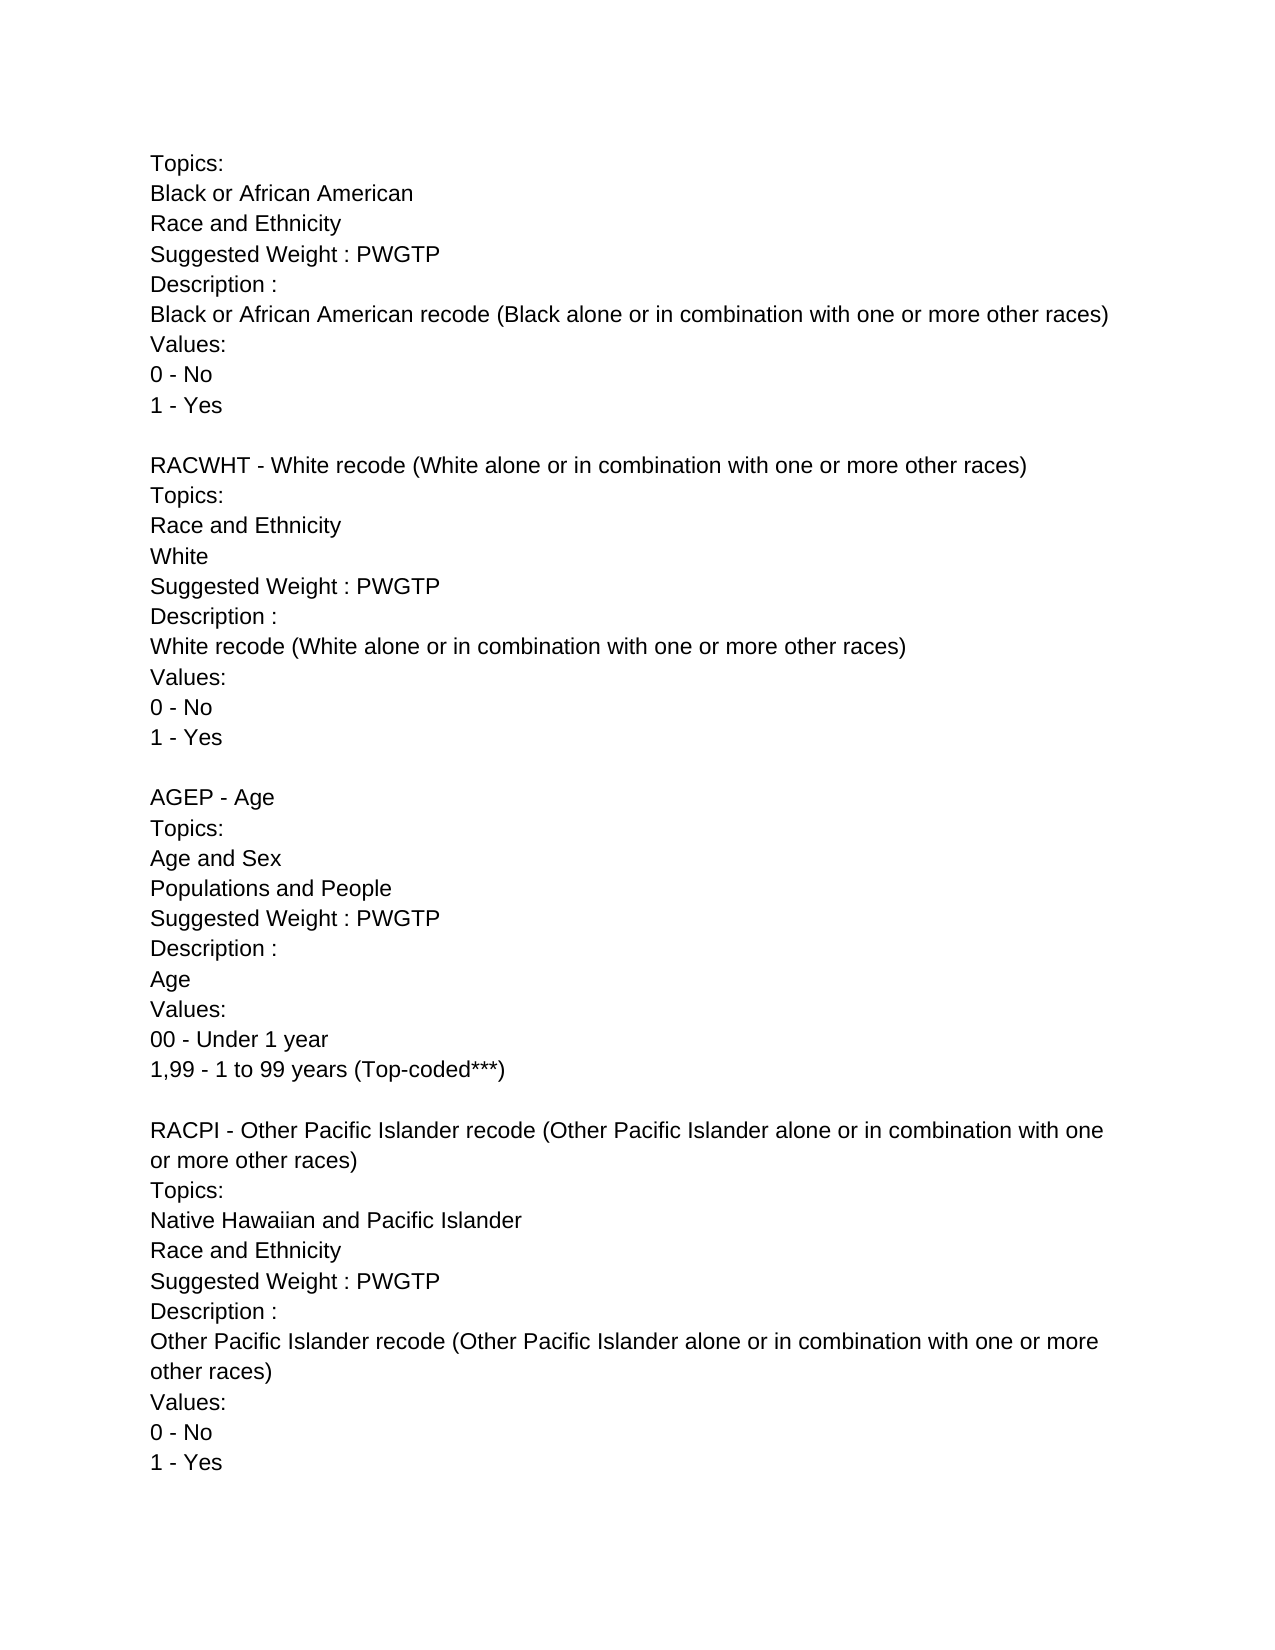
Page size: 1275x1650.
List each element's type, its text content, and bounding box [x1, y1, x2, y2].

text 0 - No [150, 1419, 1125, 1445]
text RACWHT - White recode (White alone or in combination with one or more other races) [150, 452, 1125, 478]
text Description : [150, 603, 1125, 629]
text Black or African American recode (Black alone or in combination with one or more other races) [150, 301, 1125, 327]
text Values: [150, 663, 1125, 690]
text Description : [150, 271, 1125, 297]
text Suggested Weight : PWGTP [150, 573, 1125, 599]
text Values: [150, 996, 1125, 1022]
text Suggested Weight : PWGTP [150, 1268, 1125, 1294]
text Black or African American [150, 180, 1125, 207]
text Topics: [150, 482, 1125, 509]
text Age and Sex [150, 845, 1125, 871]
text Other Pacific Islander recode (Other Pacific Islander alone or in combination with one or more other races) [150, 1328, 1125, 1385]
text 1 - Yes [150, 1449, 1125, 1475]
text Race and Ethnicity [150, 512, 1125, 539]
text Values: [150, 1388, 1125, 1415]
text Topics: [150, 814, 1125, 841]
text Suggested Weight : PWGTP [150, 241, 1125, 267]
text Description : [150, 935, 1125, 962]
text 1,99 - 1 to 99 years (Top-coded***) [150, 1056, 1125, 1083]
text Topics: [150, 150, 1125, 176]
text Topics: [150, 1177, 1125, 1203]
text 0 - No [150, 694, 1125, 720]
text Race and Ethnicity [150, 210, 1125, 237]
text Description : [150, 1298, 1125, 1324]
text Race and Ethnicity [150, 1237, 1125, 1264]
text Native Hawaiian and Pacific Islander [150, 1207, 1125, 1234]
text AGEP - Age [150, 784, 1125, 811]
text 0 - No [150, 361, 1125, 388]
text White recode (White alone or in combination with one or more other races) [150, 633, 1125, 660]
text RACPI - Other Pacific Islander recode (Other Pacific Islander alone or in combination with one or more other races) [150, 1117, 1125, 1173]
text White [150, 543, 1125, 569]
text Populations and People [150, 875, 1125, 901]
text Suggested Weight : PWGTP [150, 905, 1125, 932]
text 1 - Yes [150, 724, 1125, 750]
text Values: [150, 331, 1125, 358]
text 00 - Under 1 year [150, 1026, 1125, 1052]
text 1 - Yes [150, 392, 1125, 418]
text Age [150, 966, 1125, 992]
